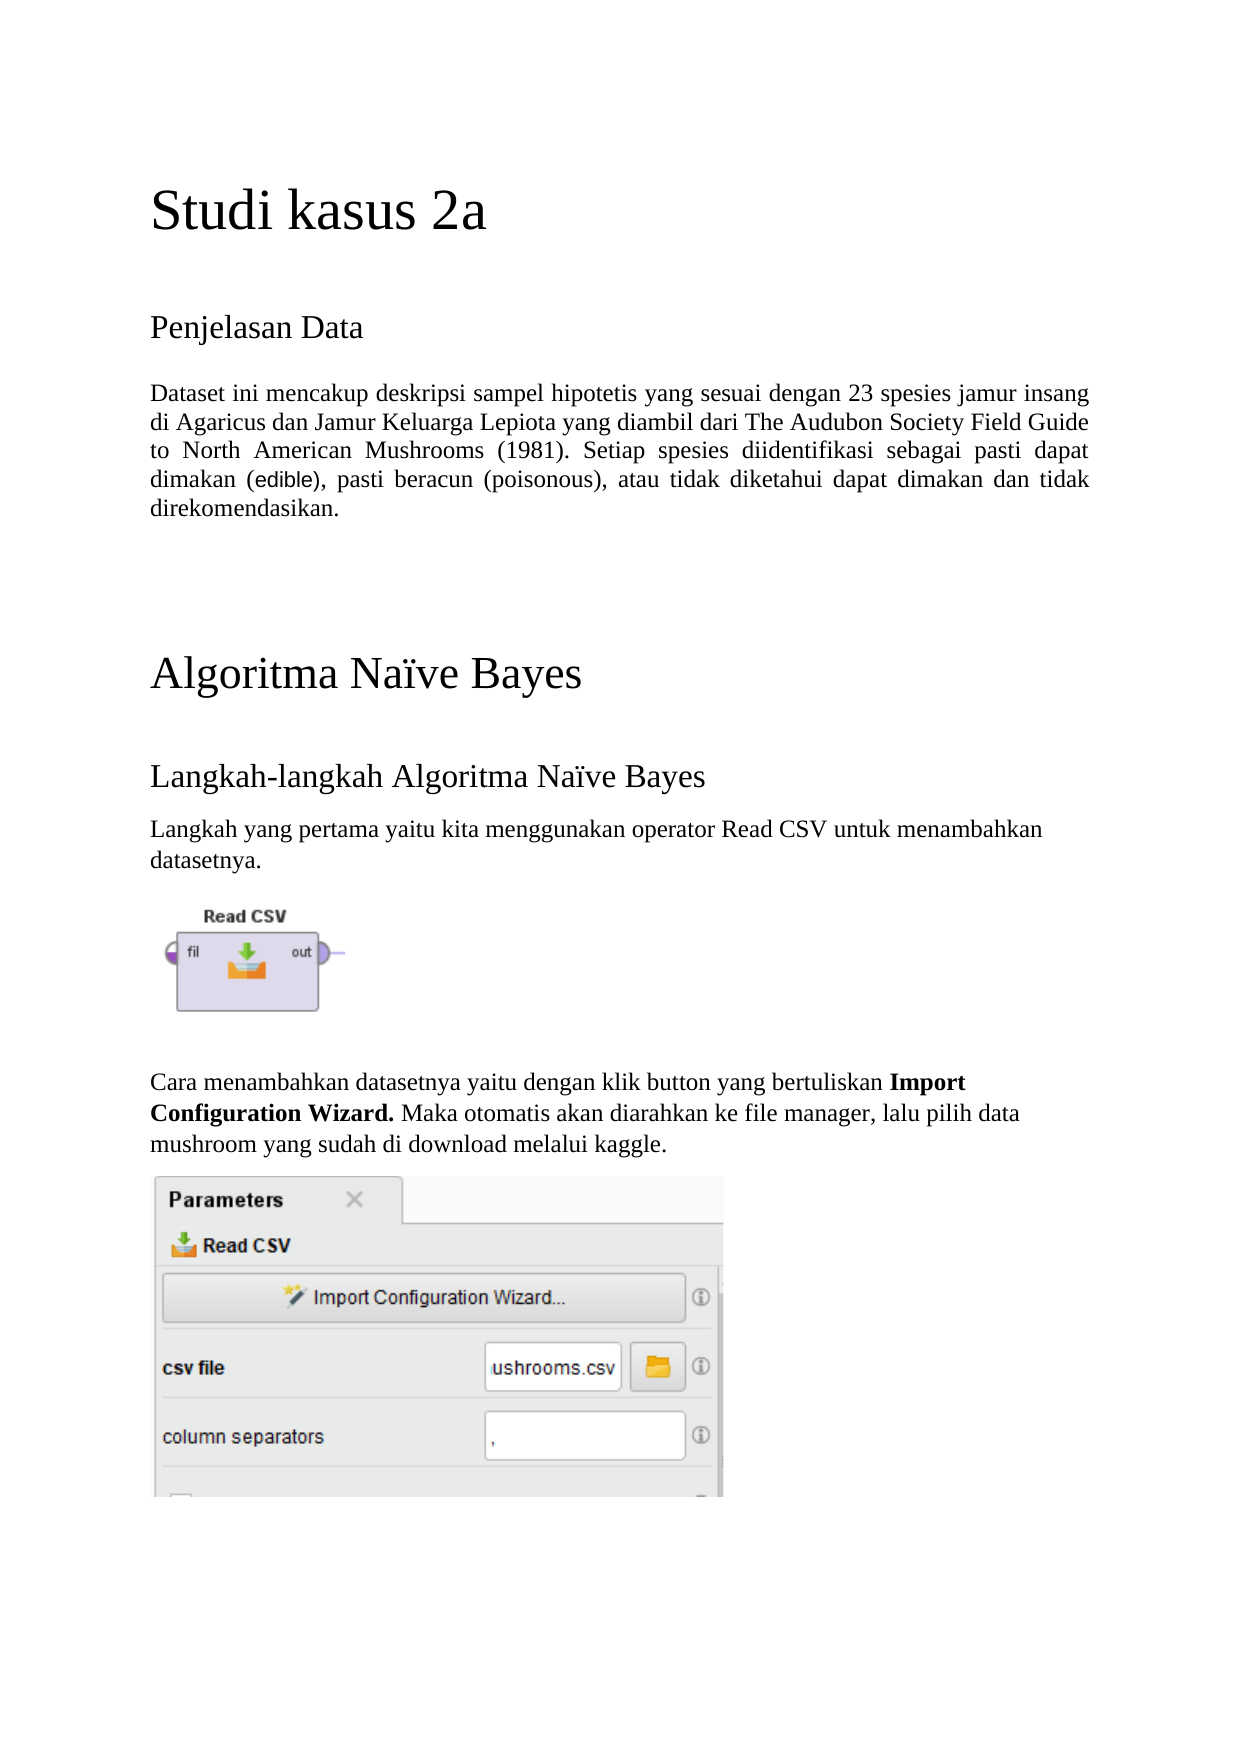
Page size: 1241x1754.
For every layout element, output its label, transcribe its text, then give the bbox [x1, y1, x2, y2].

text Studi kasus 2a [150, 175, 1090, 242]
text Langkah-langkah Algoritma Naïve Bayes [150, 756, 1090, 794]
text Langkah yang pertama yaitu kita menggunakan operator Read CSV untuk menambahkan datasetnya. [150, 814, 1090, 874]
text Dataset ini mencakup deskripsi sampel hipotetis yang sesuai dengan 23 spesies jamur insang di Agaricus dan Jamur Keluarga Lepiota yang diambil dari The Audubon Society Field Guide to North American Mushrooms (1981). Setiap spesies diidentifikasi sebagai pasti dapat dimakan (edible), pasti beracun (poisonous), atau tidak diketahui dapat dimakan dan tidak direkomendasikan. [150, 378, 1090, 522]
text Cara menambahkan datasetnya yaitu dengan klik button yang bertuliskan Import Configuration Wizard. Maka otomatis akan diarahkan ke file manager, lalu pilih data mushroom yang sudah di download melalui kaggle. [150, 1067, 1090, 1158]
text Algoritma Naïve Bayes [150, 646, 1090, 698]
picture [150, 1176, 724, 1497]
text Penjelasan Data [150, 307, 1090, 345]
picture [150, 893, 346, 1048]
